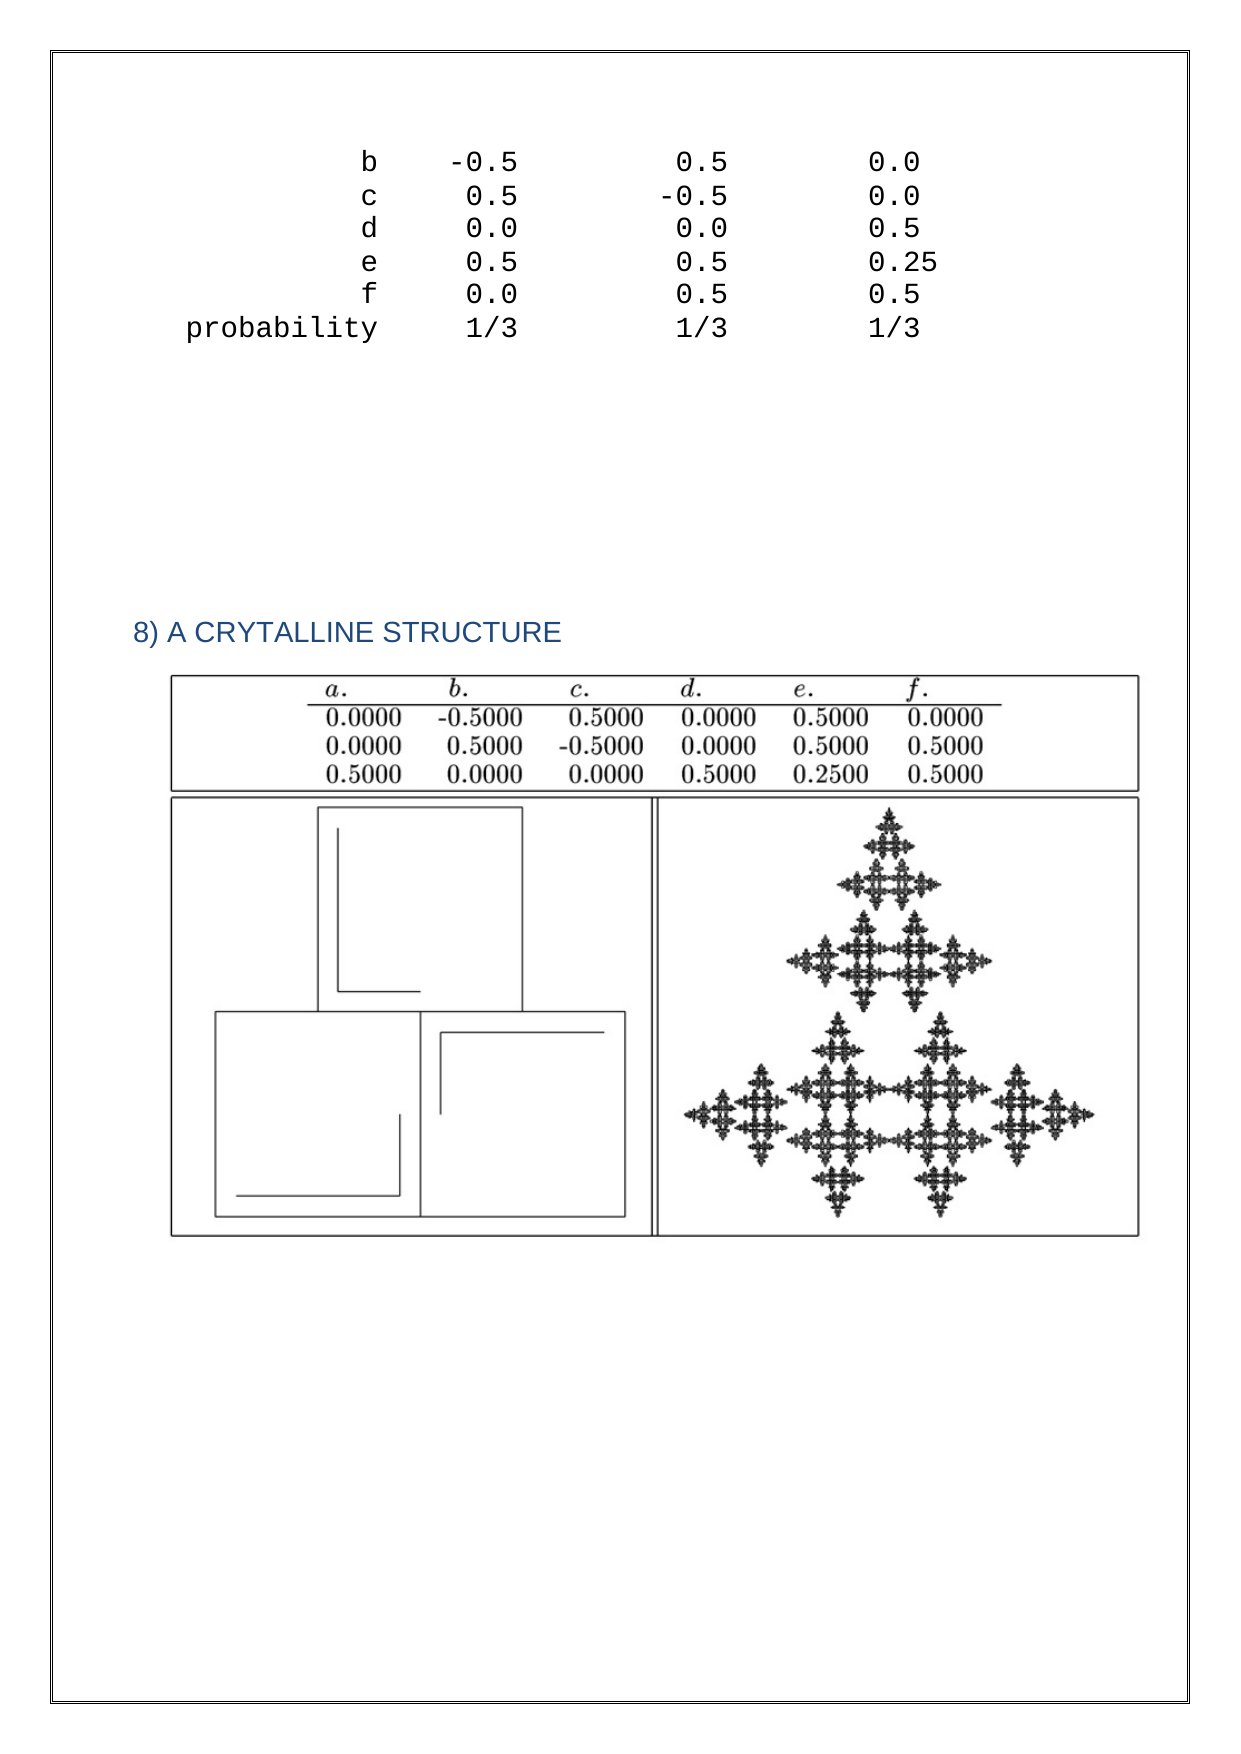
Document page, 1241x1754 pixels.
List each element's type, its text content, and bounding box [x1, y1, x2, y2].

text d 0.0 0.0 0.5 [133, 214, 1107, 247]
text 8) A CRYTALLINE STRUCTURE [133, 615, 1107, 648]
text probability 1/3 1/3 1/3 [133, 313, 1107, 346]
picture [132, 674, 1173, 1268]
text f 0.0 0.5 0.5 [133, 280, 1107, 313]
text b -0.5 0.5 0.0 [133, 148, 1107, 181]
text e 0.5 0.5 0.25 [133, 247, 1107, 280]
text c 0.5 -0.5 0.0 [133, 181, 1107, 214]
